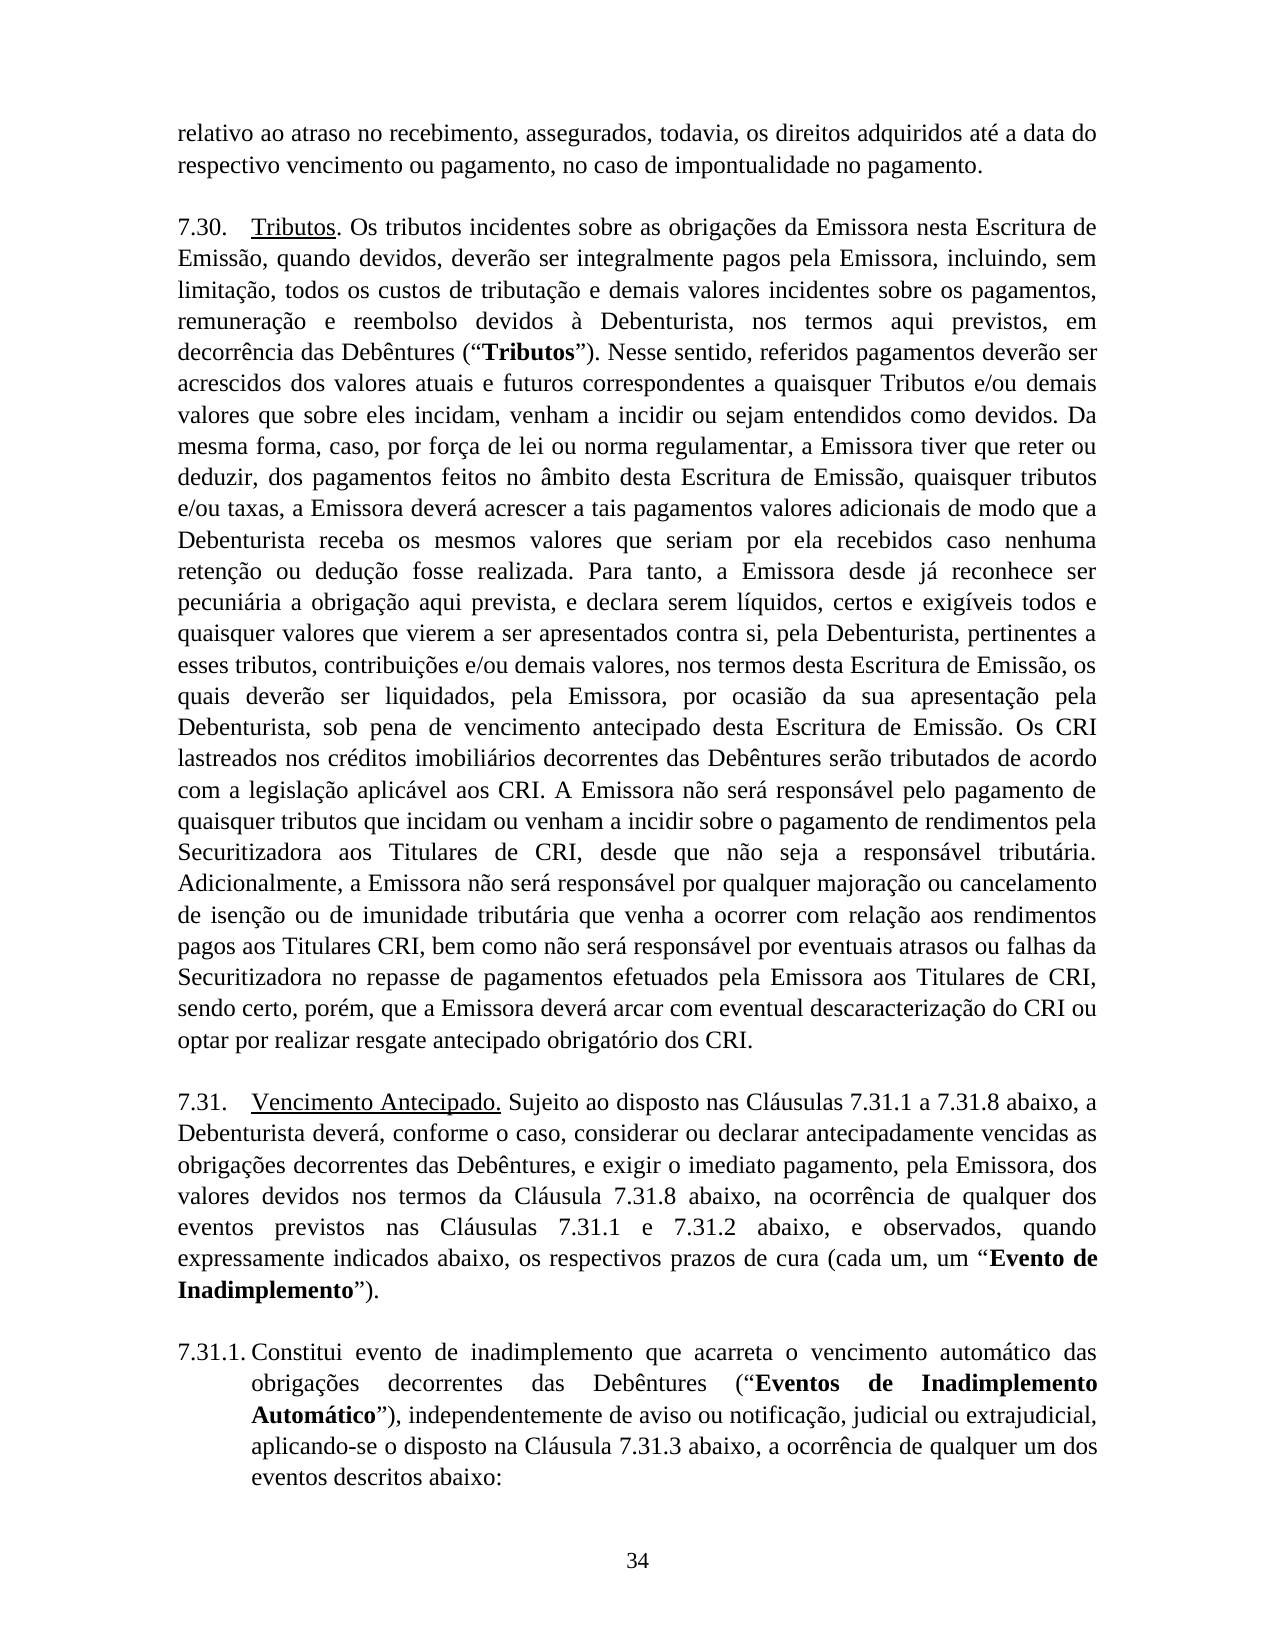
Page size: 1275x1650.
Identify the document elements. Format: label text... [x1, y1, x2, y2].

list Vencimento Antecipado. Sujeito ao disposto nas Cláusulas 7.31.1 a 7.31.8 abaixo, a Debenturista deverá, conforme o caso, considerar ou declarar antecipadamente vencidas as obrigações decorrentes das Debêntures, e exigir o imediato pagamento, pela Emissora, dos valores devidos nos termos da Cláusula 7.31.8 abaixo, na ocorrência de qualquer dos eventos previstos nas Cláusulas 7.31.1 e 7.31.2 abaixo, e observados, quando expressamente indicados abaixo, os respectivos prazos de cura (cada um, um “Evento de Inadimplemento”). [177, 1086, 1098, 1304]
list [177, 117, 1098, 179]
list Constitui evento de inadimplemento que acarreta o vencimento automático das obrigações decorrentes das Debêntures (“Eventos de Inadimplemento Automático”), independentemente de aviso ou notificação, judicial ou extrajudicial, aplicando-se o disposto na Cláusula 7.31.3 abaixo, a ocorrência de qualquer um dos eventos descritos abaixo: [177, 1336, 1098, 1492]
list Tributos. Os tributos incidentes sobre as obrigações da Emissora nesta Escritura de Emissão, quando devidos, deverão ser integralmente pagos pela Emissora, incluindo, sem limitação, todos os custos de tributação e demais valores incidentes sobre os pagamentos, remuneração e reembolso devidos à Debenturista, nos termos aqui previstos, em decorrência das Debêntures (“Tributos”). Nesse sentido, referidos pagamentos deverão ser acrescidos dos valores atuais e futuros correspondentes a quaisquer Tributos e/ou demais valores que sobre eles incidam, venham a incidir ou sejam entendidos como devidos. Da mesma forma, caso, por força de lei ou norma regulamentar, a Emissora tiver que reter ou deduzir, dos pagamentos feitos no âmbito desta Escritura de Emissão, quaisquer tributos e/ou taxas, a Emissora deverá acrescer a tais pagamentos valores adicionais de modo que a Debenturista receba os mesmos valores que seriam por ela recebidos caso nenhuma retenção ou dedução fosse realizada. Para tanto, a Emissora desde já reconhece ser pecuniária a obrigação aqui prevista, e declara serem líquidos, certos e exigíveis todos e quaisquer valores que vierem a ser apresentados contra si, pela Debenturista, pertinentes a esses tributos, contribuições e/ou demais valores, nos termos desta Escritura de Emissão, os quais deverão ser liquidados, pela Emissora, por ocasião da sua apresentação pela Debenturista, sob pena de vencimento antecipado desta Escritura de Emissão. Os CRI lastreados nos créditos imobiliários decorrentes das Debêntures serão tributados de acordo com a legislação aplicável aos CRI. A Emissora não será responsável pelo pagamento de quaisquer tributos que incidam ou venham a incidir sobre o pagamento de rendimentos pela Securitizadora aos Titulares de CRI, desde que não seja a responsável tributária. Adicionalmente, a Emissora não será responsável por qualquer majoração ou cancelamento de isenção ou de imunidade tributária que venha a ocorrer com relação aos rendimentos pagos aos Titulares CRI, bem como não será responsável por eventuais atrasos ou falhas da Securitizadora no repasse de pagamentos efetuados pela Emissora aos Titulares de CRI, sendo certo, porém, que a Emissora deverá arcar com eventual descaracterização do CRI ou optar por realizar resgate antecipado obrigatório dos CRI. [177, 211, 1098, 1054]
